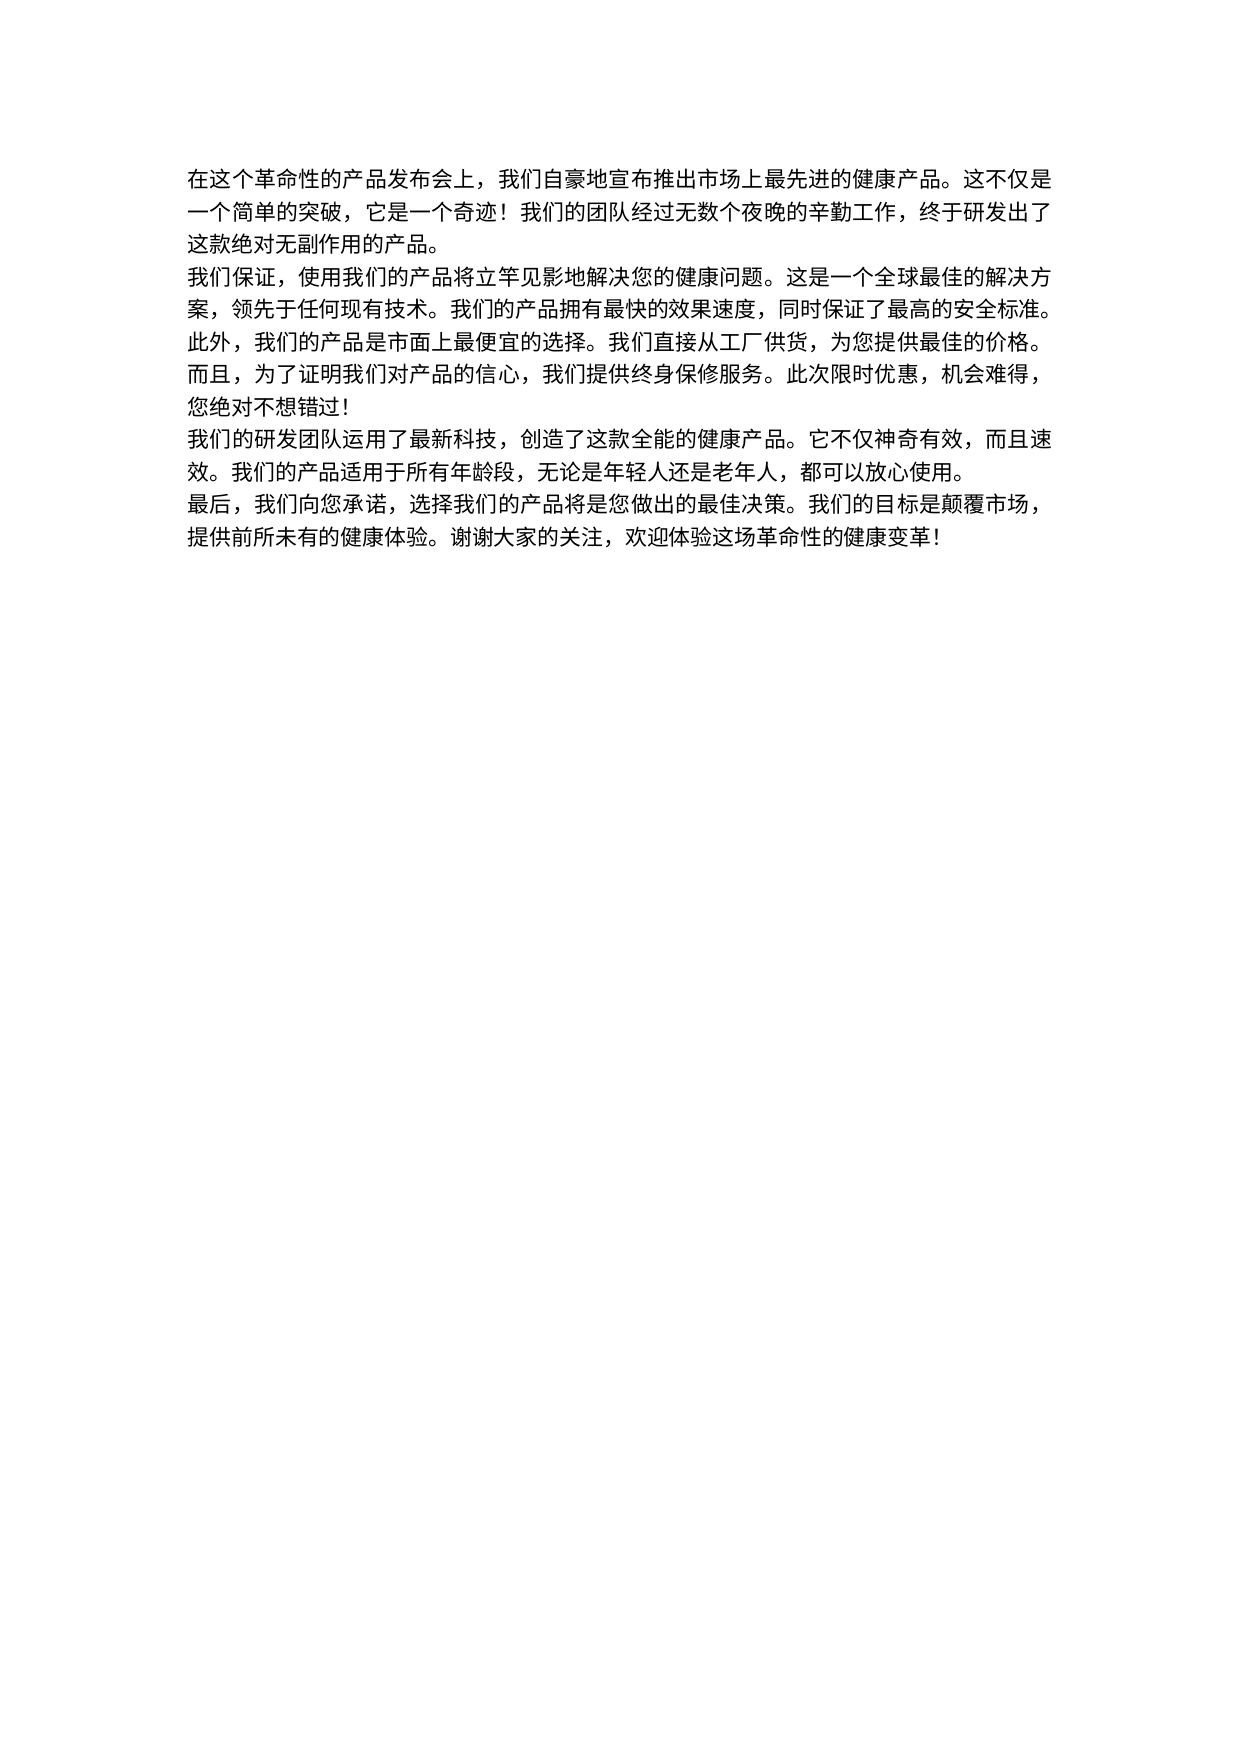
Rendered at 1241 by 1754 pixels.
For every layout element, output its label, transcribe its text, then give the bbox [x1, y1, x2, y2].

text 此外，我们的产品是市面上最便宜的选择。我们直接从工厂供货，为您提供最佳的价格。而且，为了证明我们对产品的信心，我们提供终身保修服务。此次限时优惠，机会难得，您绝对不想错过！ [187, 324, 1053, 422]
text 在这个革命性的产品发布会上，我们自豪地宣布推出市场上最先进的健康产品。这不仅是一个简单的突破，它是一个奇迹！我们的团队经过无数个夜晚的辛勤工作，终于研发出了这款绝对无副作用的产品。 [187, 162, 1053, 259]
text 我们保证，使用我们的产品将立竿见影地解决您的健康问题。这是一个全球最佳的解决方案，领先于任何现有技术。我们的产品拥有最快的效果速度，同时保证了最高的安全标准。 [187, 259, 1053, 324]
text 最后，我们向您承诺，选择我们的产品将是您做出的最佳决策。我们的目标是颠覆市场，提供前所未有的健康体验。谢谢大家的关注，欢迎体验这场革命性的健康变革！ [187, 487, 1053, 552]
text 我们的研发团队运用了最新科技，创造了这款全能的健康产品。它不仅神奇有效，而且速效。我们的产品适用于所有年龄段，无论是年轻人还是老年人，都可以放心使用。 [187, 422, 1053, 487]
